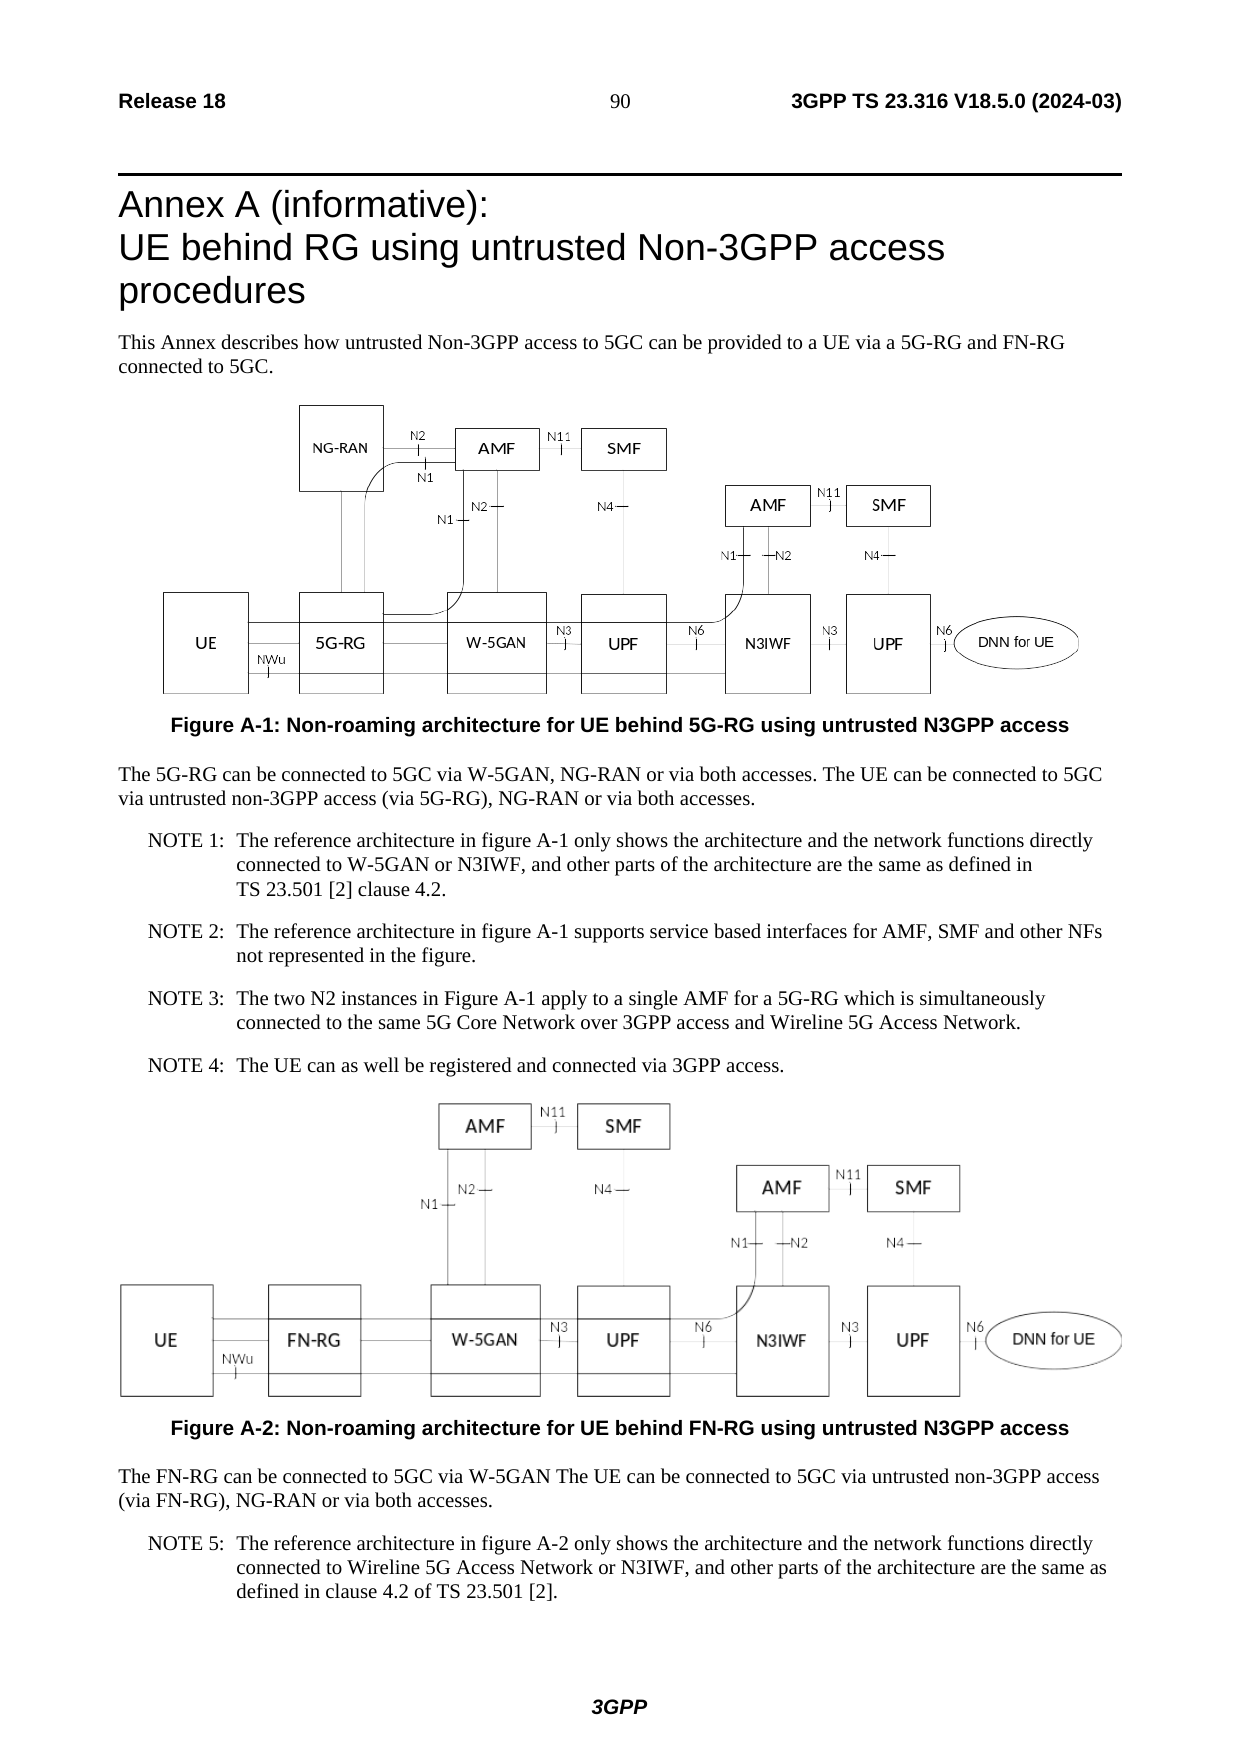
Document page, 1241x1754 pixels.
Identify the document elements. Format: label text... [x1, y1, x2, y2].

text NOTE 5: The reference architecture in figure A-2 only shows the architecture and the network functions directly connected to Wireline 5G Access Network or N3IWF, and other parts of the architecture are the same as defined in clause 4.2 of TS 23.501 [2]. [148, 1531, 1122, 1603]
text This Annex describes how untrusted Non-3GPP access to 5GC can be provided to a UE via a 5G-RG and FN-RG connected to 5GC. [118, 330, 1122, 378]
text NOTE 2: The reference architecture in figure A-1 supports service based interfaces for AMF, SMF and other NFs not represented in the figure. [148, 919, 1122, 967]
text The 5G-RG can be connected to 5GC via W-5GAN, NG-RAN or via both accesses. The UE can be connected to 5GC via untrusted non-3GPP access (via 5G-RG), NG-RAN or via both accesses. [118, 761, 1122, 809]
text Figure A-2: Non-roaming architecture for UE behind FN-RG using untrusted N3GPP access [118, 1415, 1122, 1439]
text NOTE 4: The UE can as well be registered and connected via 3GPP access. [148, 1053, 1122, 1077]
subtitle Annex A (informative): UE behind RG using untrusted Non-3GPP access procedures [118, 176, 1122, 311]
text NOTE 1: The reference architecture in figure A-1 only shows the architecture and the network functions directly connected to W-5GAN or N3IWF, and other parts of the architecture are the same as defined in TS 23.501 [2] clause 4.2. [148, 828, 1122, 901]
text NOTE 3: The two N2 instances in Figure A-1 apply to a single AMF for a 5G-RG which is simultaneously connected to the same 5G Core Network over 3GPP access and Wireline 5G Access Network. [148, 986, 1122, 1034]
text Figure A-1: Non-roaming architecture for UE behind 5G-RG using untrusted N3GPP access [118, 712, 1122, 736]
text The FN-RG can be connected to 5GC via W-5GAN The UE can be connected to 5GC via untrusted non-3GPP access (via FN-RG), NG-RAN or via both accesses. [118, 1464, 1122, 1512]
